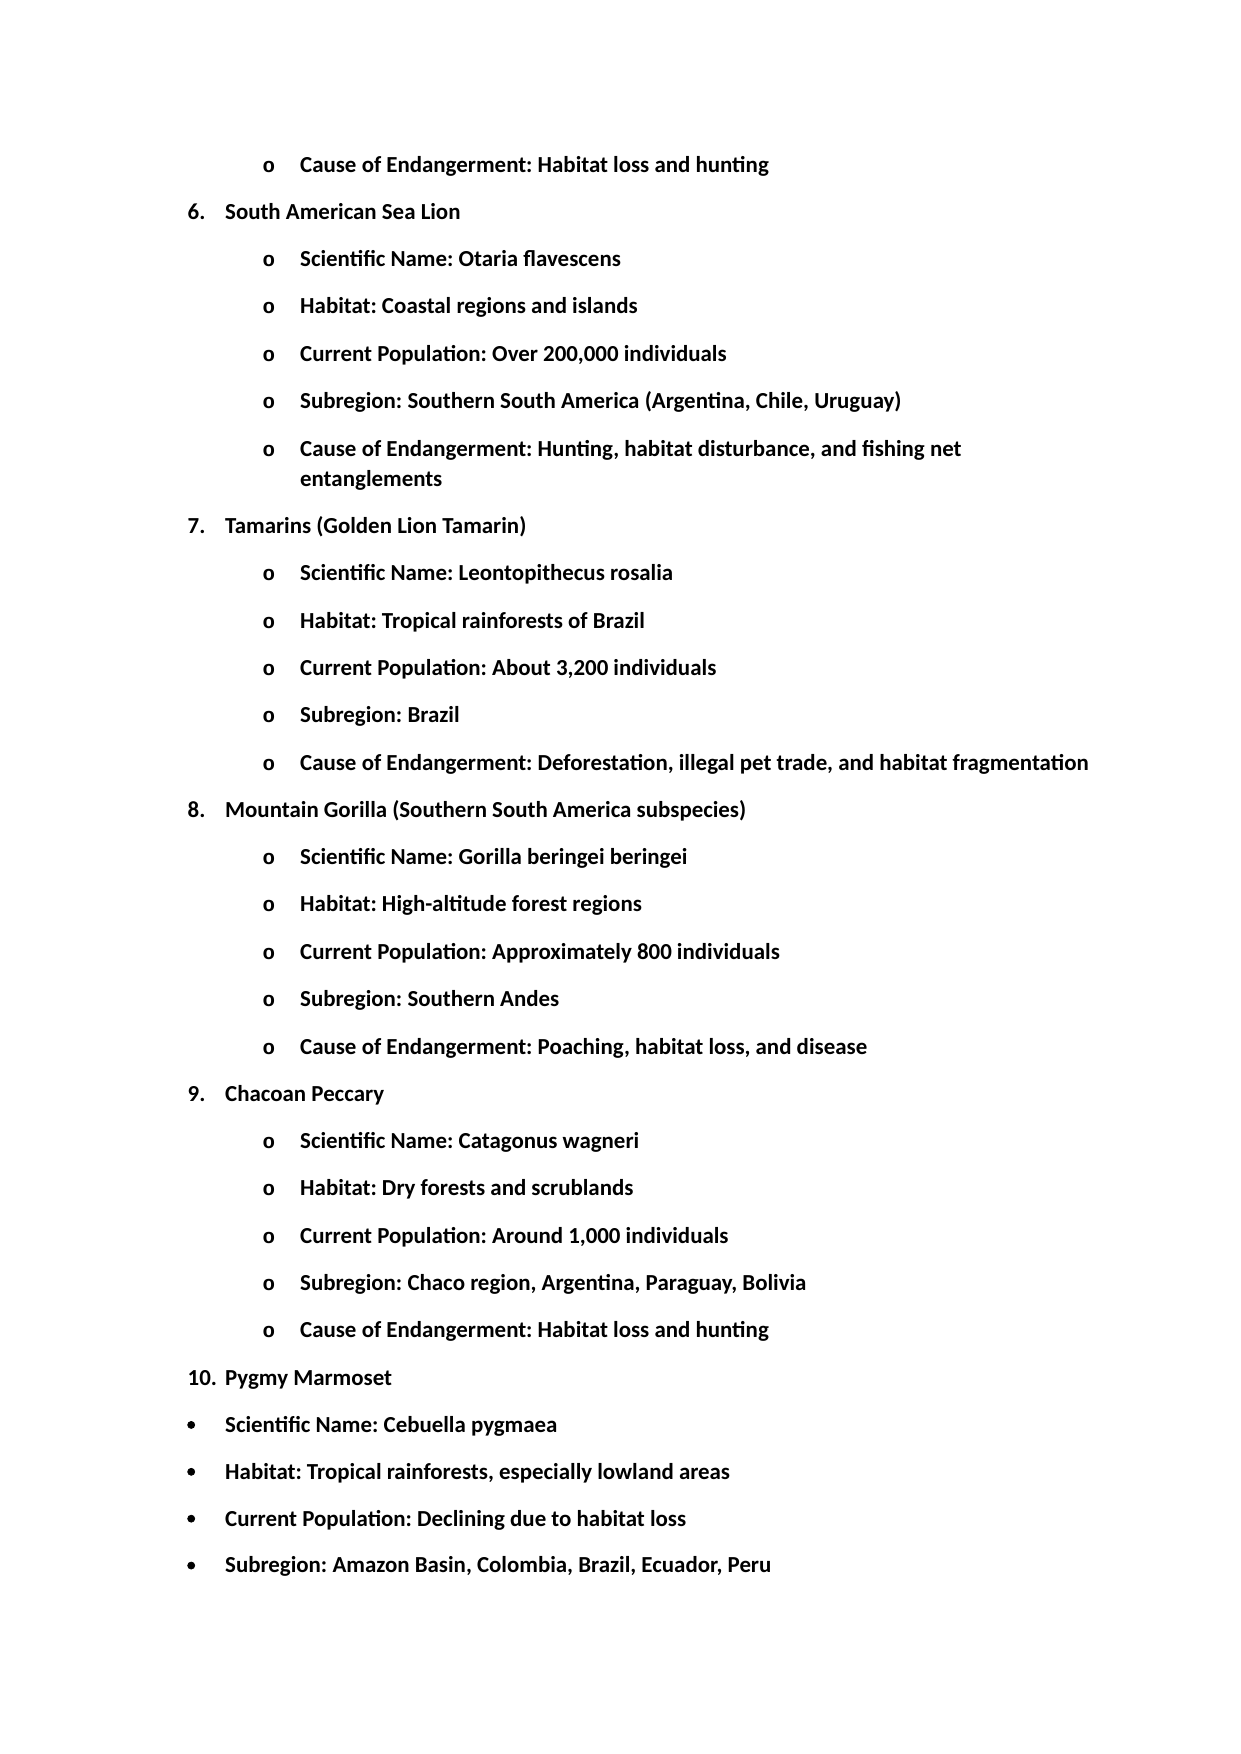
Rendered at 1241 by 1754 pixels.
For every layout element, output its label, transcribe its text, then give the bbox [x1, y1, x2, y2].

list Subregion: Southern Andes [262, 984, 1090, 1013]
list Subregion: Chaco region, Argentina, Paraguay, Bolivia [262, 1268, 1090, 1297]
list Scientific Name: Otaria flavescens [262, 244, 1090, 273]
list Current Population: Over 200,000 individuals [262, 339, 1090, 368]
list Cause of Endangerment: Habitat loss and hunting [262, 150, 1090, 178]
list Cause of Endangerment: Hunting, habitat disturbance, and fishing net entanglements [262, 434, 1090, 493]
list Scientific Name: Gorilla beringei beringei [262, 842, 1090, 871]
list Scientific Name: Catagonus wagneri [262, 1126, 1090, 1154]
list Mountain Gorilla (Southern South America subspecies) [187, 795, 1090, 823]
list Habitat: High-altitude forest regions [262, 889, 1090, 918]
list Habitat: Coastal regions and islands [262, 292, 1090, 320]
list Current Population: Around 1,000 individuals [262, 1221, 1090, 1249]
list Cause of Endangerment: Poaching, habitat loss, and disease [262, 1032, 1090, 1060]
list Habitat: Tropical rainforests of Brazil [262, 606, 1090, 634]
list Subregion: Amazon Basin, Colombia, Brazil, Ecuador, Peru [187, 1551, 1090, 1578]
list Scientific Name: Cebuella pygmaea [187, 1410, 1090, 1438]
list Scientific Name: Leontopithecus rosalia [262, 558, 1090, 587]
list Current Population: Declining due to habitat loss [187, 1504, 1090, 1532]
list Habitat: Dry forests and scrublands [262, 1173, 1090, 1202]
list Cause of Endangerment: Deforestation, illegal pet trade, and habitat fragmentation [262, 748, 1090, 776]
list Subregion: Southern South America (Argentina, Chile, Uruguay) [262, 386, 1090, 415]
list Tamarins (Golden Lion Tamarin) [187, 511, 1090, 539]
list Cause of Endangerment: Habitat loss and hunting [262, 1316, 1090, 1344]
list Pygmy Marmoset [187, 1363, 1090, 1391]
list Subregion: Brazil [262, 701, 1090, 729]
list South American Sea Lion [187, 197, 1090, 225]
list Current Population: About 3,200 individuals [262, 653, 1090, 682]
list Current Population: Approximately 800 individuals [262, 937, 1090, 966]
list Chacoan Peccary [187, 1079, 1090, 1107]
list Habitat: Tropical rainforests, especially lowland areas [187, 1457, 1090, 1485]
